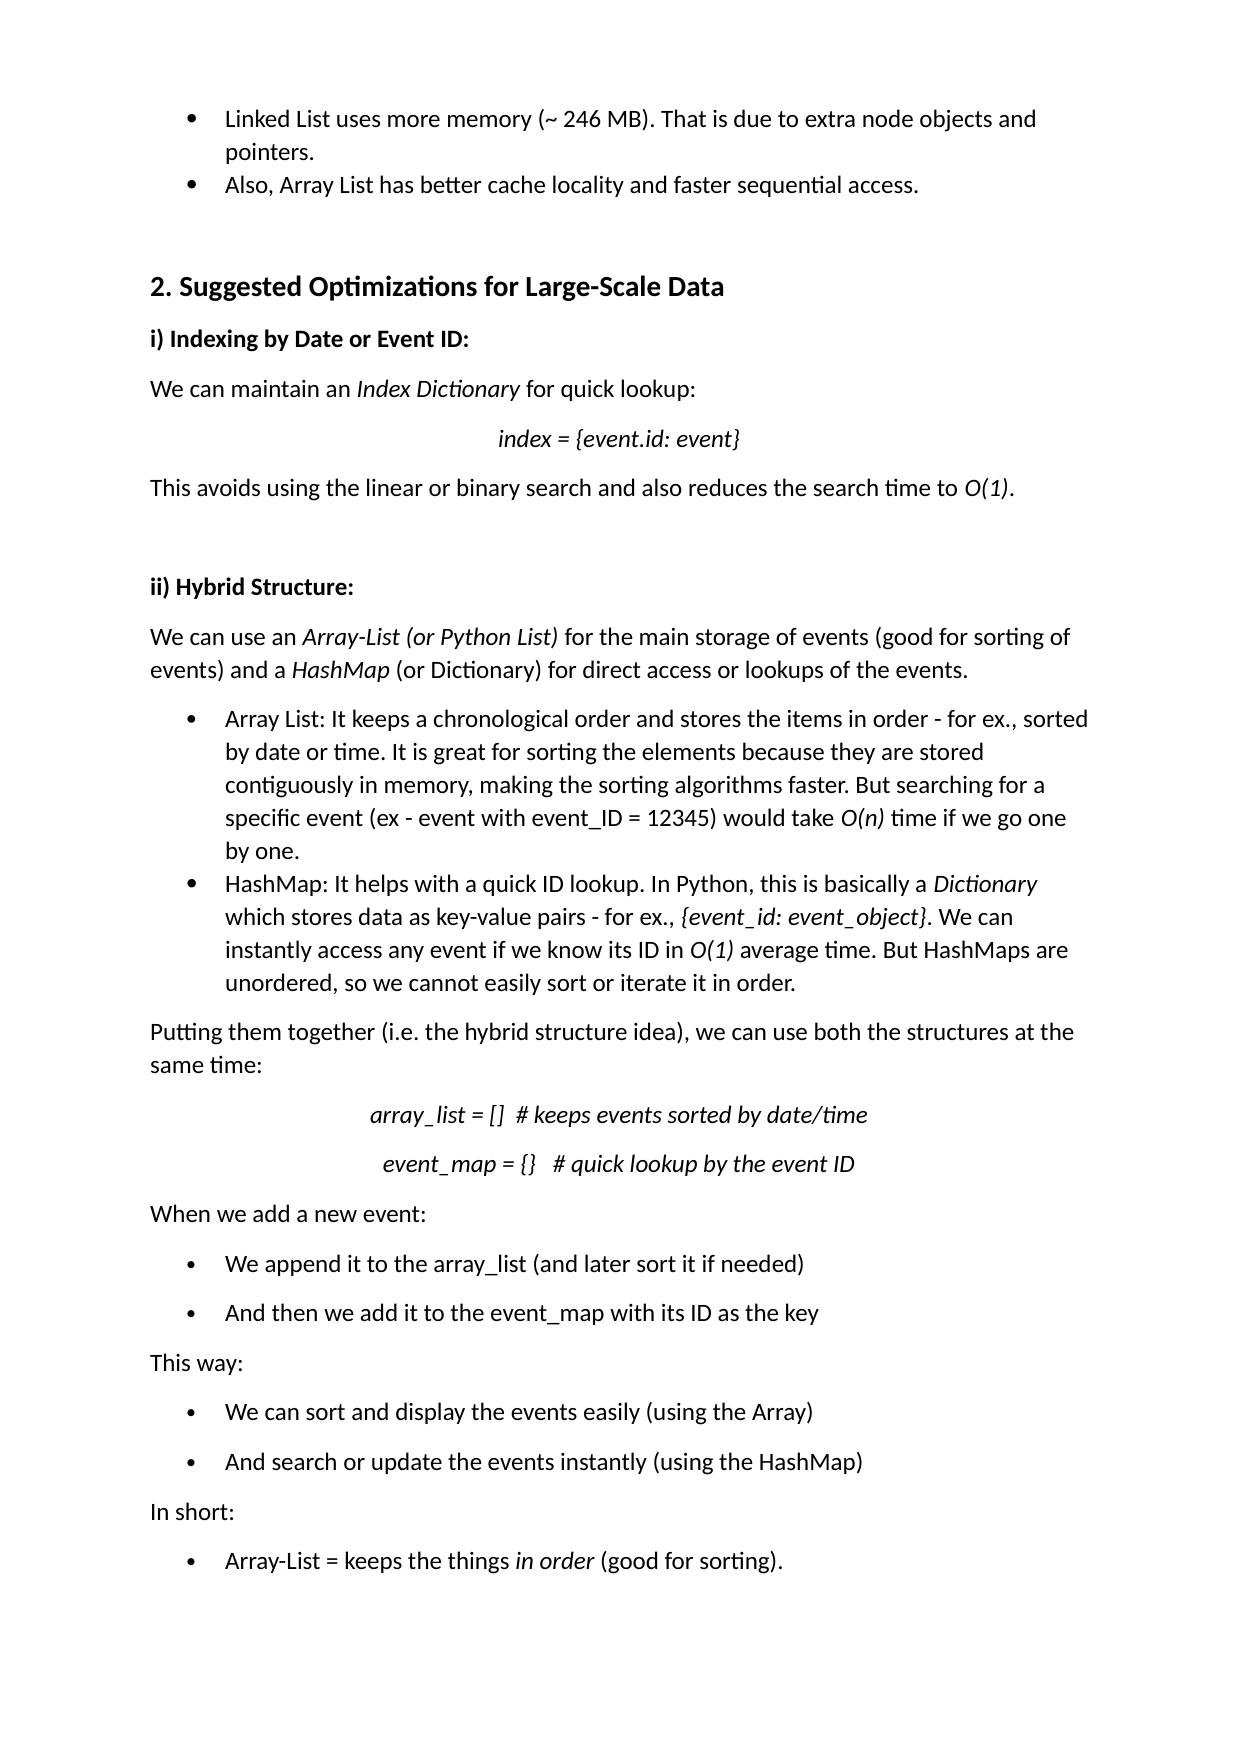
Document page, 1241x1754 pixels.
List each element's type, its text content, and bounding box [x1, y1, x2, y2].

text In short: [150, 1496, 1090, 1526]
text This avoids using the linear or binary search and also reduces the search time to O(1). [150, 472, 1090, 503]
list Array List: It keeps a chronological order and stores the items in order - for ex., sorted by date or time. It is great for sorting the elements because they are stored contiguously in memory, making the sorting algorithms faster. But searching for a specific event (ex - event with event_ID = 12345) would take O(n) time if we go one by one. [187, 703, 1090, 866]
list We can sort and display the events easily (using the Array) [187, 1396, 1090, 1427]
list And then we add it to the event_map with its ID as the key [187, 1297, 1090, 1328]
text index = {event.id: event} [150, 423, 1090, 453]
list Array-List = keeps the things in order (good for sorting). [187, 1545, 1090, 1576]
text 2. Suggested Optimizations for Large-Scale Data [150, 268, 1090, 304]
text We can use an Array-List (or Python List) for the main storage of events (good for sorting of events) and a HashMap (or Dictionary) for direct access or lookups of the events. [150, 621, 1090, 684]
text This way: [150, 1347, 1090, 1377]
list We append it to the array_list (and later sort it if needed) [187, 1248, 1090, 1278]
text array_list = [] # keeps events sorted by date/time [150, 1099, 1090, 1129]
text ii) Hybrid Structure: [150, 571, 1090, 602]
text event_map = {} # quick lookup by the event ID [150, 1148, 1090, 1179]
text Putting them together (i.e. the hybrid structure idea), we can use both the structures at the same time: [150, 1016, 1090, 1080]
text We can maintain an Index Dictionary for quick lookup: [150, 373, 1090, 404]
text When we add a new event: [150, 1198, 1090, 1229]
list Linked List uses more memory (~ 246 MB). That is due to extra node objects and pointers. [187, 103, 1090, 167]
list Also, Array List has better cache locality and faster sequential access. [187, 169, 1090, 200]
text i) Indexing by Date or Event ID: [150, 323, 1090, 354]
list And search or update the events instantly (using the HashMap) [187, 1446, 1090, 1477]
list HashMap: It helps with a quick ID lookup. In Python, this is basically a Dictionary which stores data as key-value pairs - for ex., {event_id: event_object}. We can instantly access any event if we know its ID in O(1) average time. But HashMaps are unordered, so we cannot easily sort or iterate it in order. [187, 868, 1090, 997]
